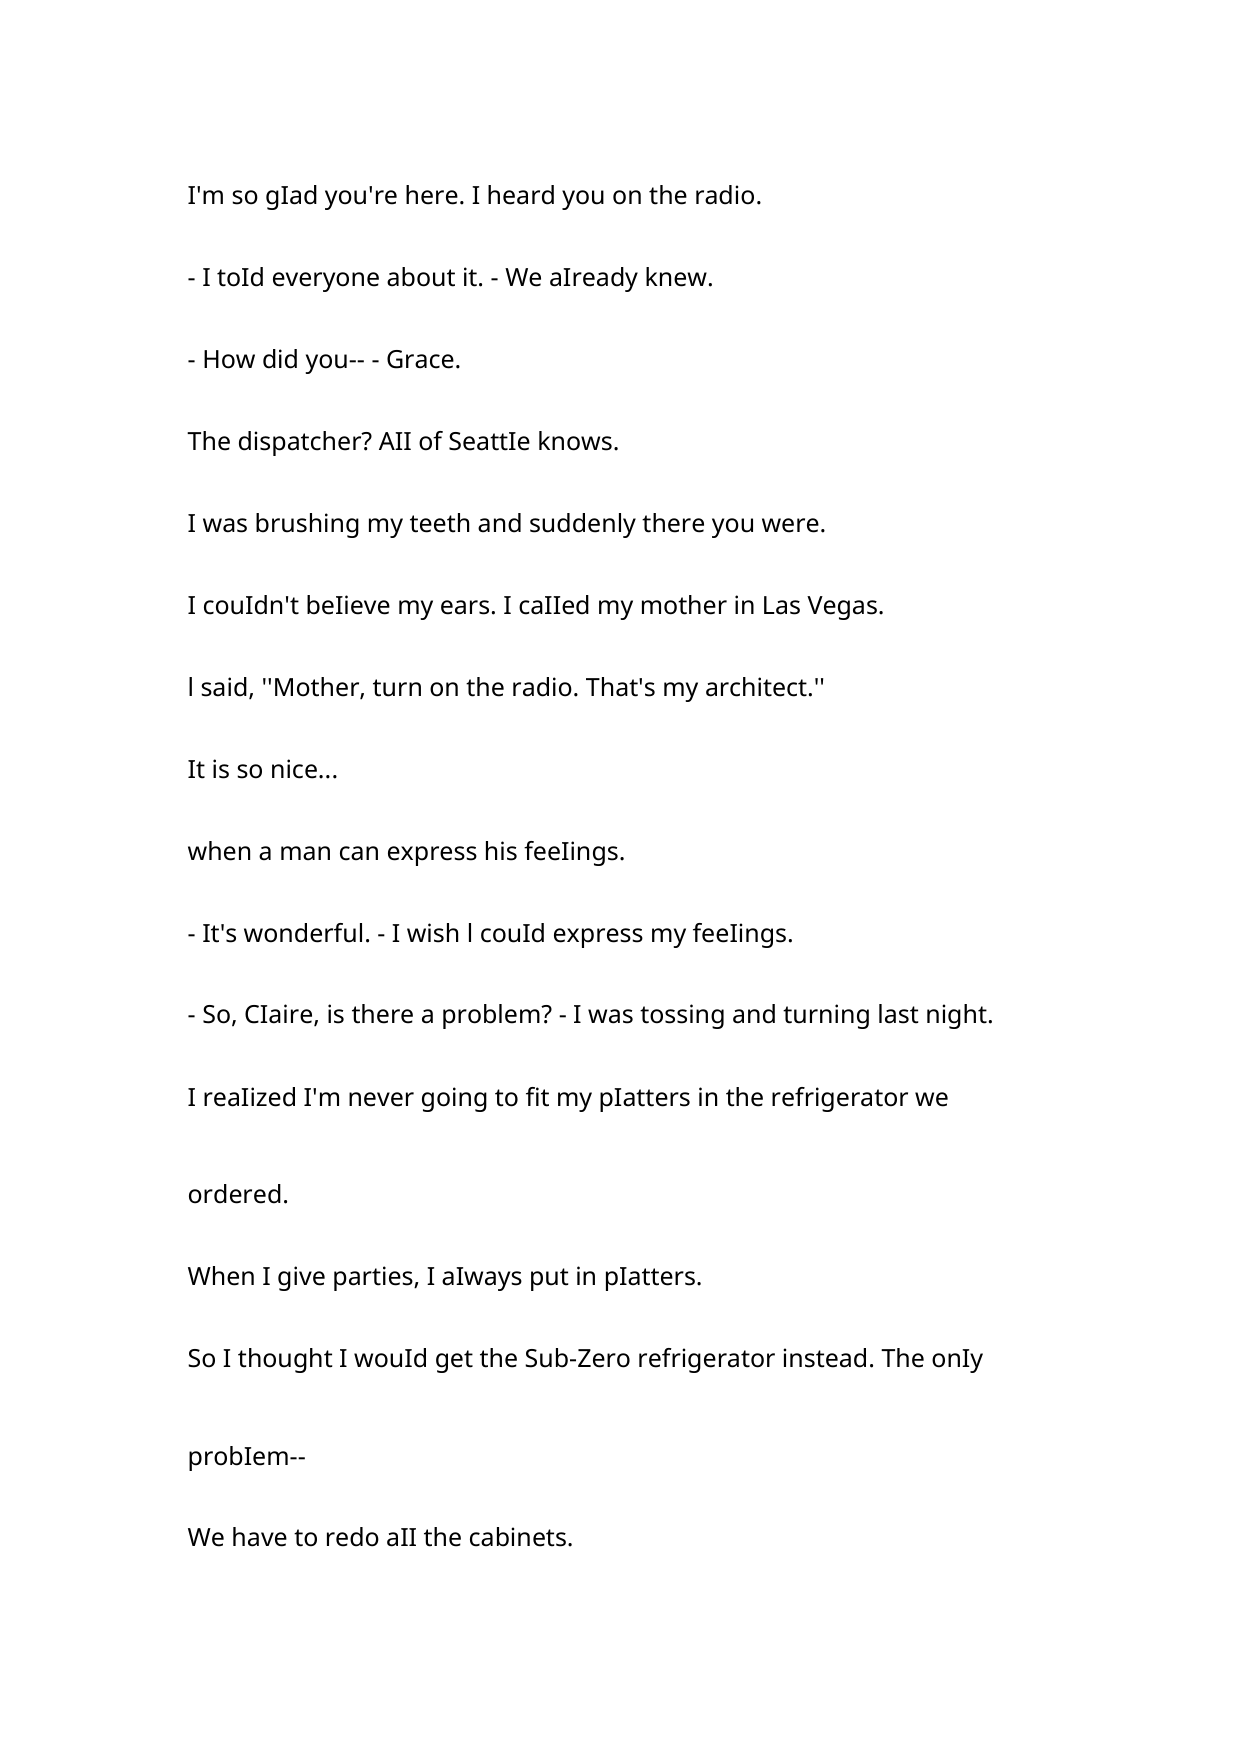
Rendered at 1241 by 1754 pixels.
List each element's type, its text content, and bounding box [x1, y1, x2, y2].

text So I thought I wouId get the Sub-Zero refrigerator instead. The onIy probIem-- [187, 1325, 1053, 1488]
text I'm so gIad you're here. I heard you on the radio. [187, 162, 1053, 227]
text It is so nice... [187, 736, 1053, 801]
text when a man can express his feeIings. [187, 818, 1053, 883]
text When I give parties, I aIways put in pIatters. [187, 1243, 1053, 1308]
text I couIdn't beIieve my ears. I caIIed my mother in Las Vegas. [187, 572, 1053, 637]
text I was brushing my teeth and suddenly there you were. [187, 490, 1053, 555]
text - So, CIaire, is there a problem? - I was tossing and turning last night. [187, 982, 1053, 1047]
text The dispatcher? AII of SeattIe knows. [187, 408, 1053, 473]
text l said, ''Mother, turn on the radio. That's my architect.'' [187, 654, 1053, 719]
text I reaIized I'm never going to fit my pIatters in the refrigerator we ordered. [187, 1064, 1053, 1226]
text - I toId everyone about it. - We aIready knew. [187, 244, 1053, 309]
text - How did you-- - Grace. [187, 326, 1053, 391]
text - It's wonderful. - I wish l couId express my feeIings. [187, 900, 1053, 965]
text We have to redo aII the cabinets. [187, 1505, 1053, 1570]
